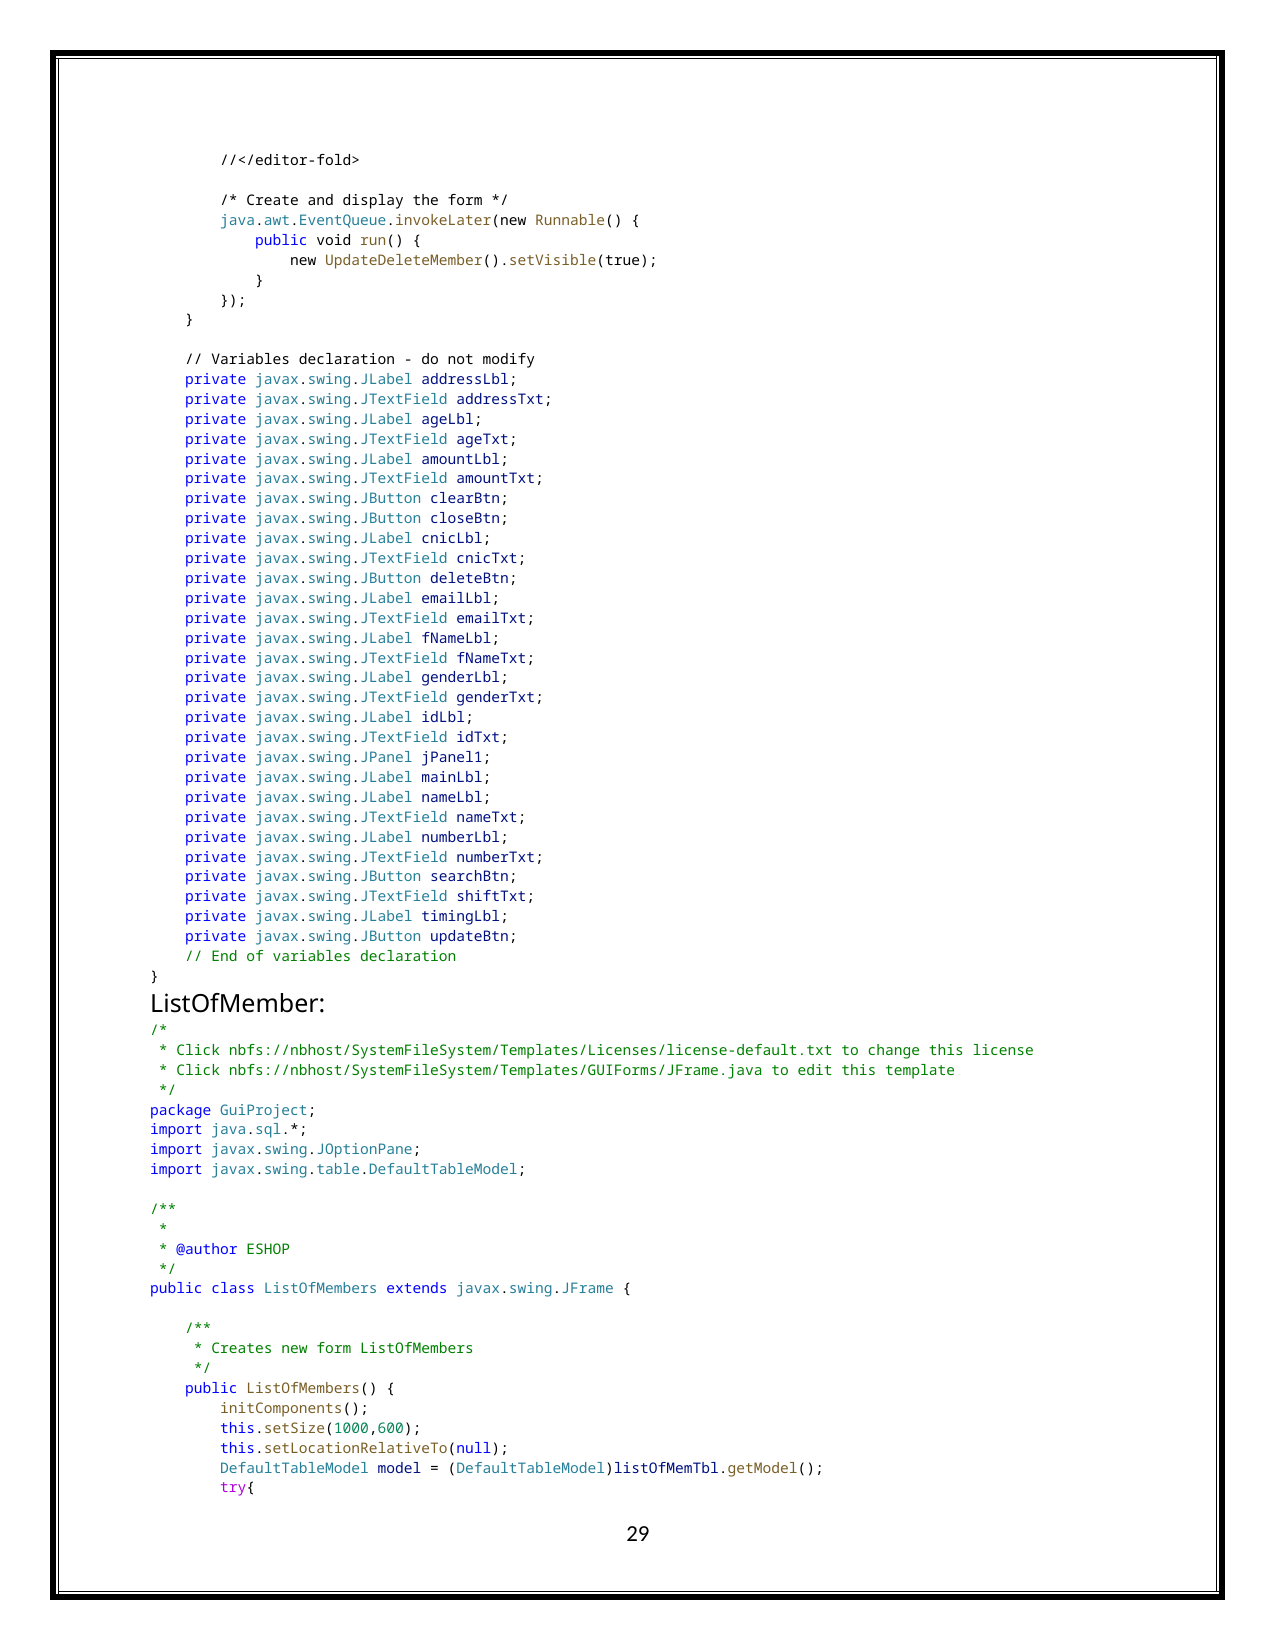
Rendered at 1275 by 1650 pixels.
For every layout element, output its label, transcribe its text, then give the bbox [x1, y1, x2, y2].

text /* [150, 1020, 1125, 1039]
text private javax.swing.JButton deleteBtn; [150, 568, 1125, 588]
text public void run() { [150, 229, 1125, 249]
text this.setSize(1000,600); [150, 1418, 1125, 1437]
text } [150, 966, 1125, 986]
text */ [150, 1258, 1125, 1278]
text * @author ESHOP [150, 1238, 1125, 1258]
text java.awt.EventQueue.invokeLater(new Runnable() { [150, 210, 1125, 229]
text this.setLocationRelativeTo(null); [150, 1437, 1125, 1457]
text * [150, 1219, 1125, 1238]
text private javax.swing.JTextField nameTxt; [150, 807, 1125, 826]
text private javax.swing.JTextField cnicTxt; [150, 548, 1125, 568]
text try{ [150, 1477, 1125, 1497]
text /** [150, 1318, 1125, 1338]
text }); [150, 289, 1125, 309]
text * Click nbfs://nbhost/SystemFileSystem/Templates/Licenses/license-default.txt to change this license [150, 1039, 1125, 1059]
text private javax.swing.JTextField genderTxt; [150, 687, 1125, 707]
text * Creates new form ListOfMembers [150, 1338, 1125, 1358]
text private javax.swing.JLabel numberLbl; [150, 826, 1125, 846]
text new UpdateDeleteMember().setVisible(true); [150, 249, 1125, 269]
text private javax.swing.JTextField amountTxt; [150, 468, 1125, 488]
text private javax.swing.JLabel nameLbl; [150, 787, 1125, 807]
text * Click nbfs://nbhost/SystemFileSystem/Templates/GUIForms/JFrame.java to edit this template [150, 1059, 1125, 1079]
text private javax.swing.JLabel cnicLbl; [150, 528, 1125, 548]
text */ [150, 1079, 1125, 1099]
text private javax.swing.JButton closeBtn; [150, 508, 1125, 528]
text } [150, 269, 1125, 289]
text private javax.swing.JTextField shiftTxt; [150, 886, 1125, 906]
text import javax.swing.table.DefaultTableModel; [150, 1159, 1125, 1179]
text DefaultTableModel model = (DefaultTableModel)listOfMemTbl.getModel(); [150, 1457, 1125, 1477]
text import javax.swing.JOptionPane; [150, 1139, 1125, 1159]
text initComponents(); [150, 1398, 1125, 1418]
text /* Create and display the form */ [150, 190, 1125, 210]
text private javax.swing.JLabel genderLbl; [150, 667, 1125, 687]
text private javax.swing.JTextField emailTxt; [150, 608, 1125, 627]
text private javax.swing.JButton searchBtn; [150, 866, 1125, 886]
text private javax.swing.JTextField ageTxt; [150, 428, 1125, 448]
text private javax.swing.JLabel ageLbl; [150, 409, 1125, 428]
text private javax.swing.JLabel amountLbl; [150, 448, 1125, 468]
text private javax.swing.JLabel timingLbl; [150, 906, 1125, 926]
text /** [150, 1199, 1125, 1219]
text private javax.swing.JLabel fNameLbl; [150, 627, 1125, 647]
text private javax.swing.JTextField idTxt; [150, 727, 1125, 747]
text private javax.swing.JTextField fNameTxt; [150, 647, 1125, 667]
text private javax.swing.JLabel emailLbl; [150, 588, 1125, 608]
text private javax.swing.JPanel jPanel1; [150, 747, 1125, 767]
text private javax.swing.JButton clearBtn; [150, 488, 1125, 508]
text private javax.swing.JButton updateBtn; [150, 926, 1125, 946]
text package GuiProject; [150, 1099, 1125, 1119]
text */ [150, 1358, 1125, 1378]
text public class ListOfMembers extends javax.swing.JFrame { [150, 1278, 1125, 1298]
text ListOfMember: [150, 986, 1125, 1020]
text private javax.swing.JLabel idLbl; [150, 707, 1125, 727]
text import java.sql.*; [150, 1119, 1125, 1139]
text } [150, 309, 1125, 329]
text //</editor-fold> [150, 150, 1125, 170]
text private javax.swing.JLabel mainLbl; [150, 767, 1125, 787]
text // Variables declaration - do not modify [150, 349, 1125, 369]
text public ListOfMembers() { [150, 1378, 1125, 1398]
text // End of variables declaration [150, 946, 1125, 966]
text private javax.swing.JTextField addressTxt; [150, 389, 1125, 409]
text private javax.swing.JTextField numberTxt; [150, 846, 1125, 866]
text private javax.swing.JLabel addressLbl; [150, 369, 1125, 389]
